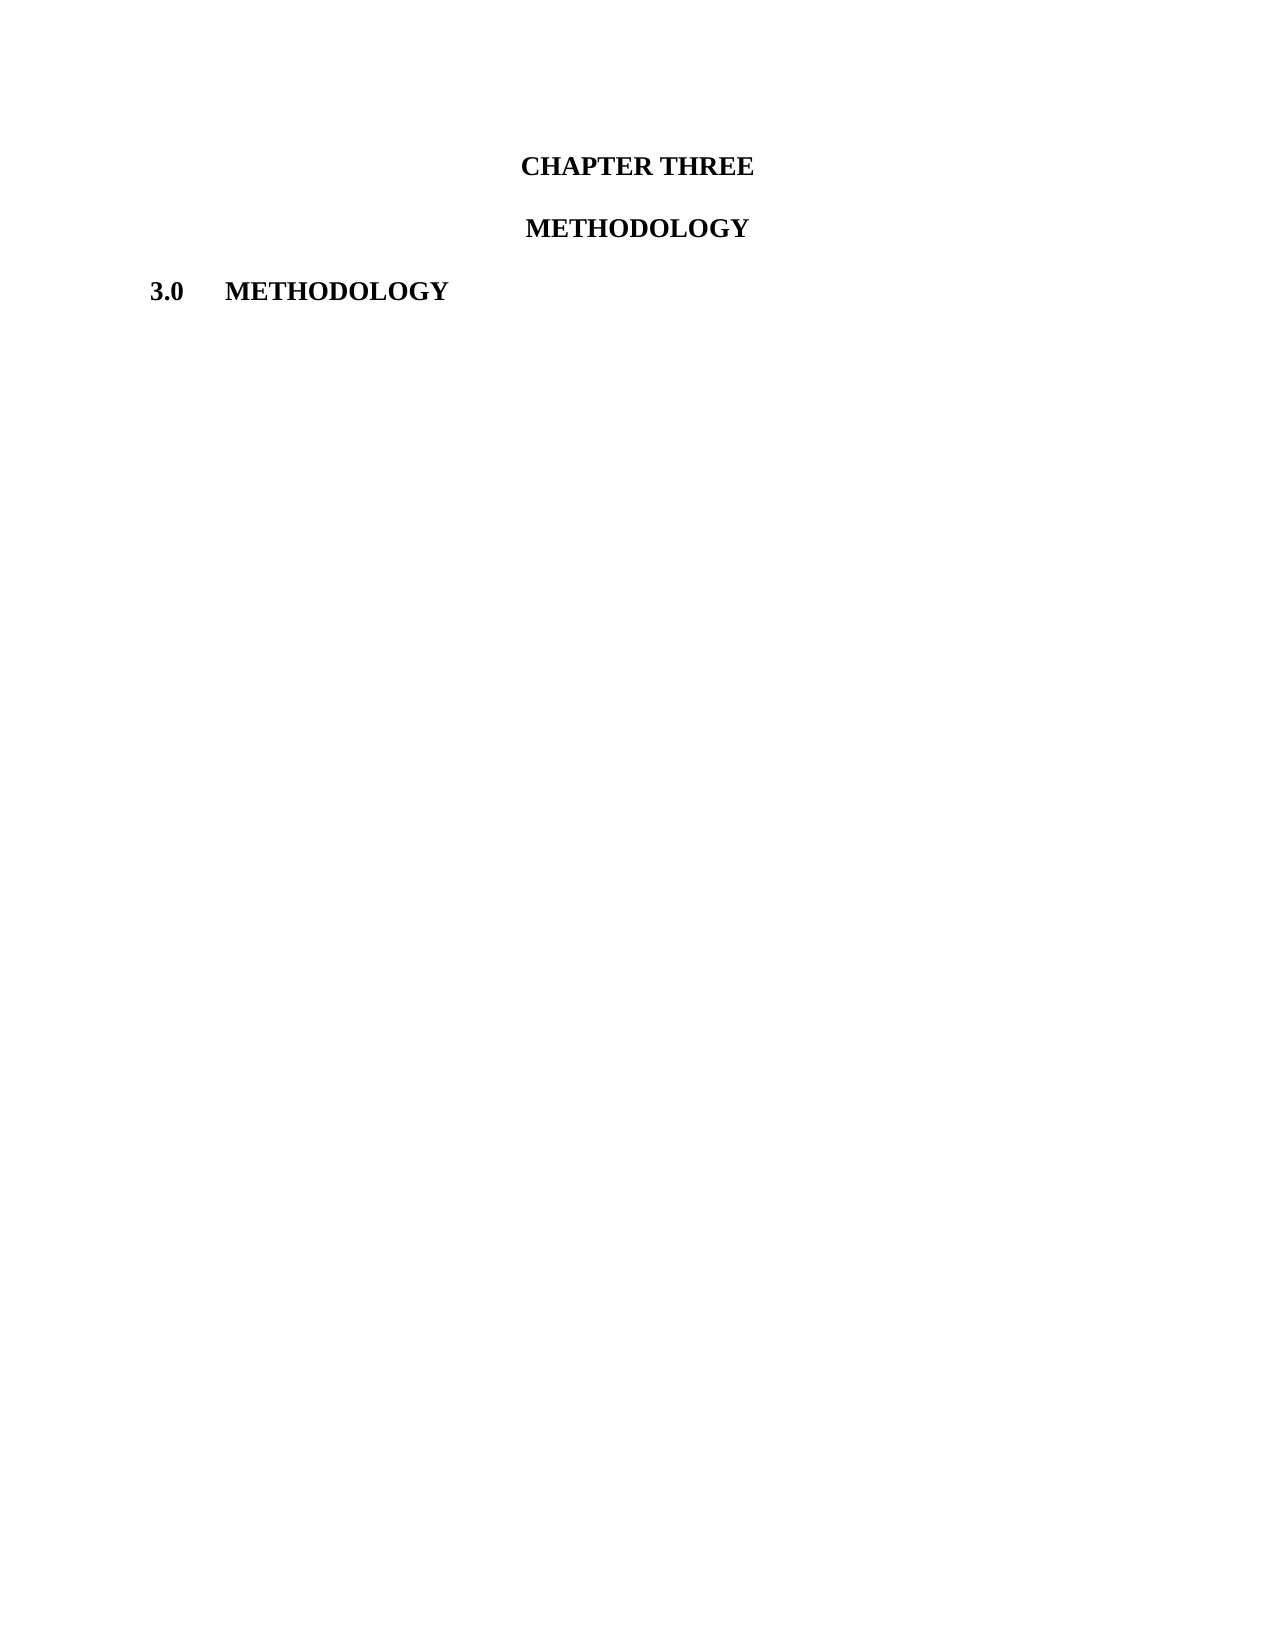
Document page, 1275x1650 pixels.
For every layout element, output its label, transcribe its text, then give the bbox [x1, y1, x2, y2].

text METHODOLOGY [150, 212, 1125, 243]
text 3.0 METHODOLOGY [150, 274, 1125, 306]
text CHAPTER THREE [150, 150, 1125, 181]
